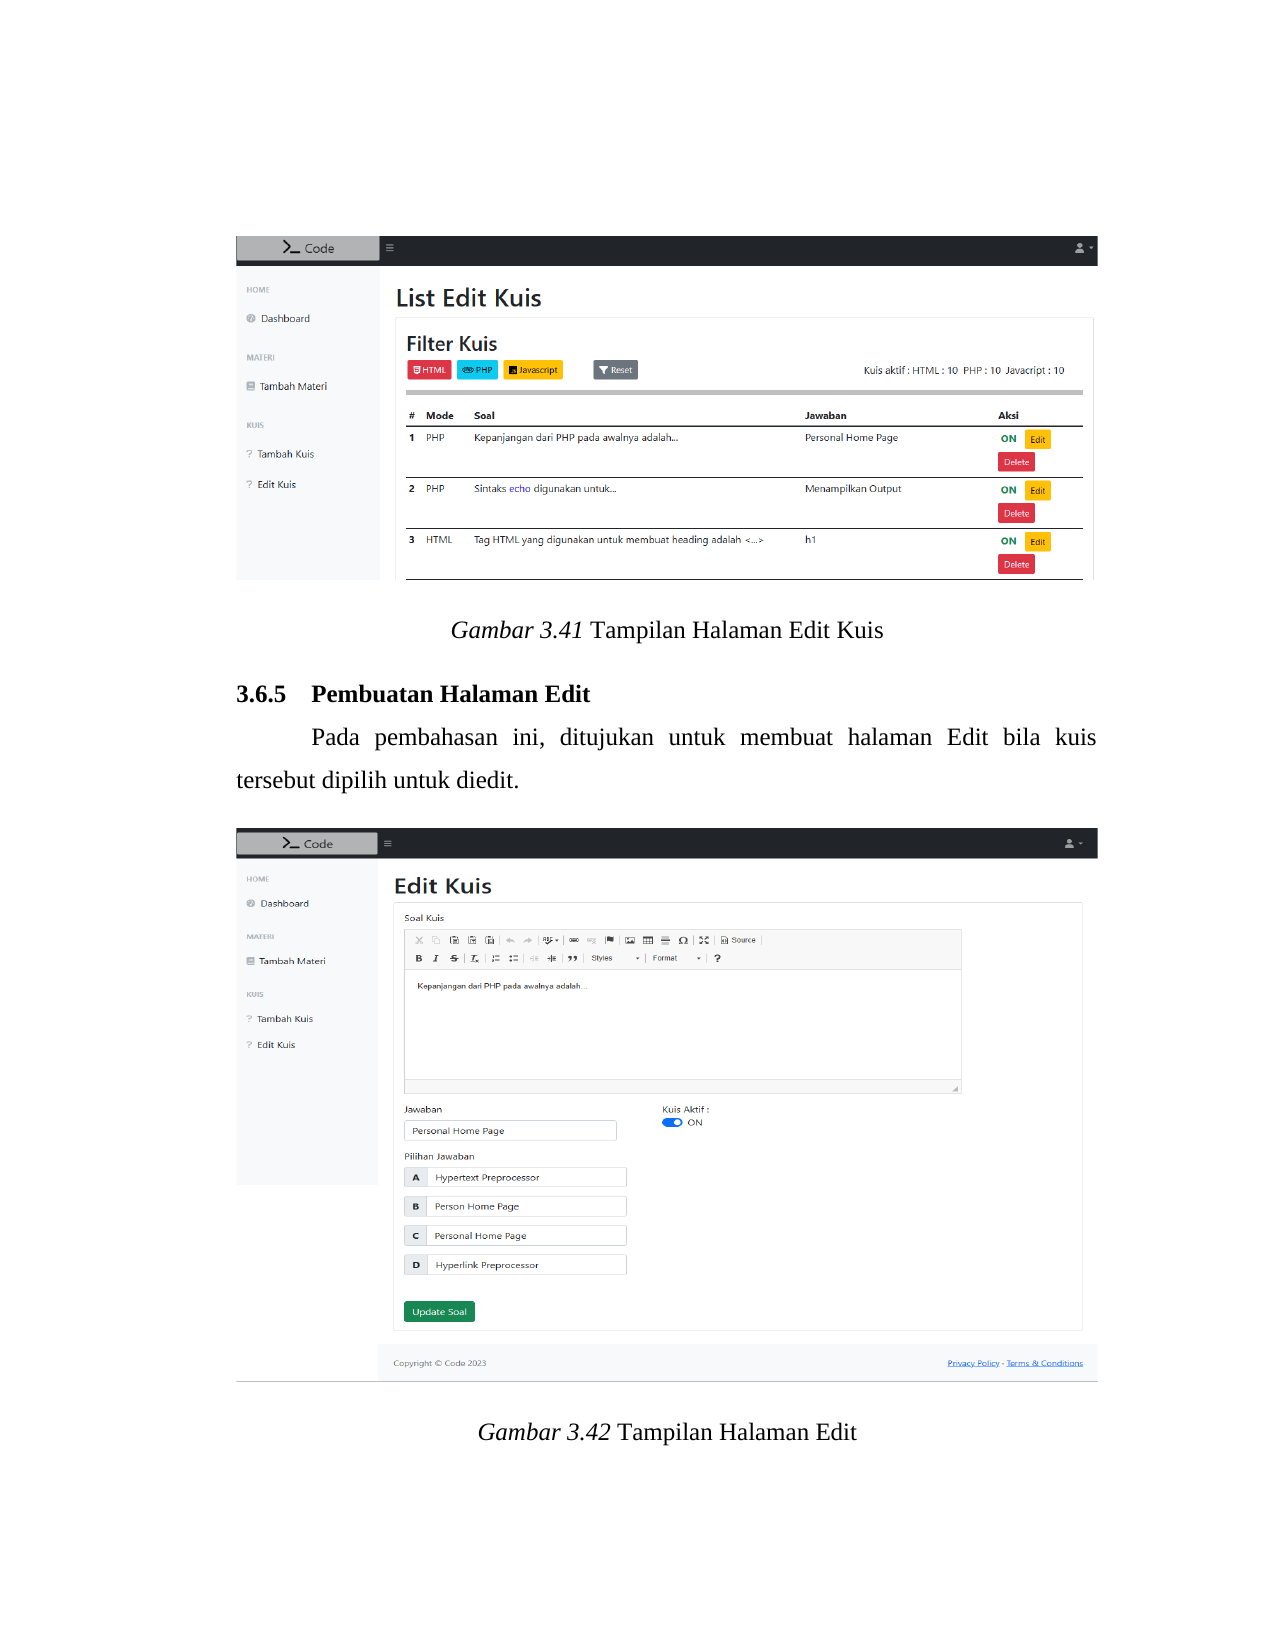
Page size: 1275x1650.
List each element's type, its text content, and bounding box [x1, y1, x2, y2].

picture [236, 236, 1098, 580]
text Pada pembahasan ini, ditujukan untuk membuat halaman Edit bila kuis tersebut dipilih untuk diedit. [236, 722, 1098, 794]
text 3.6.5 Pembuatan Halaman Edit [236, 679, 1098, 707]
text Gambar 3.41 Tampilan Halaman Edit Kuis [236, 615, 1098, 643]
picture [236, 828, 1098, 1382]
text Gambar 3.42 Tampilan Halaman Edit [236, 1417, 1098, 1446]
